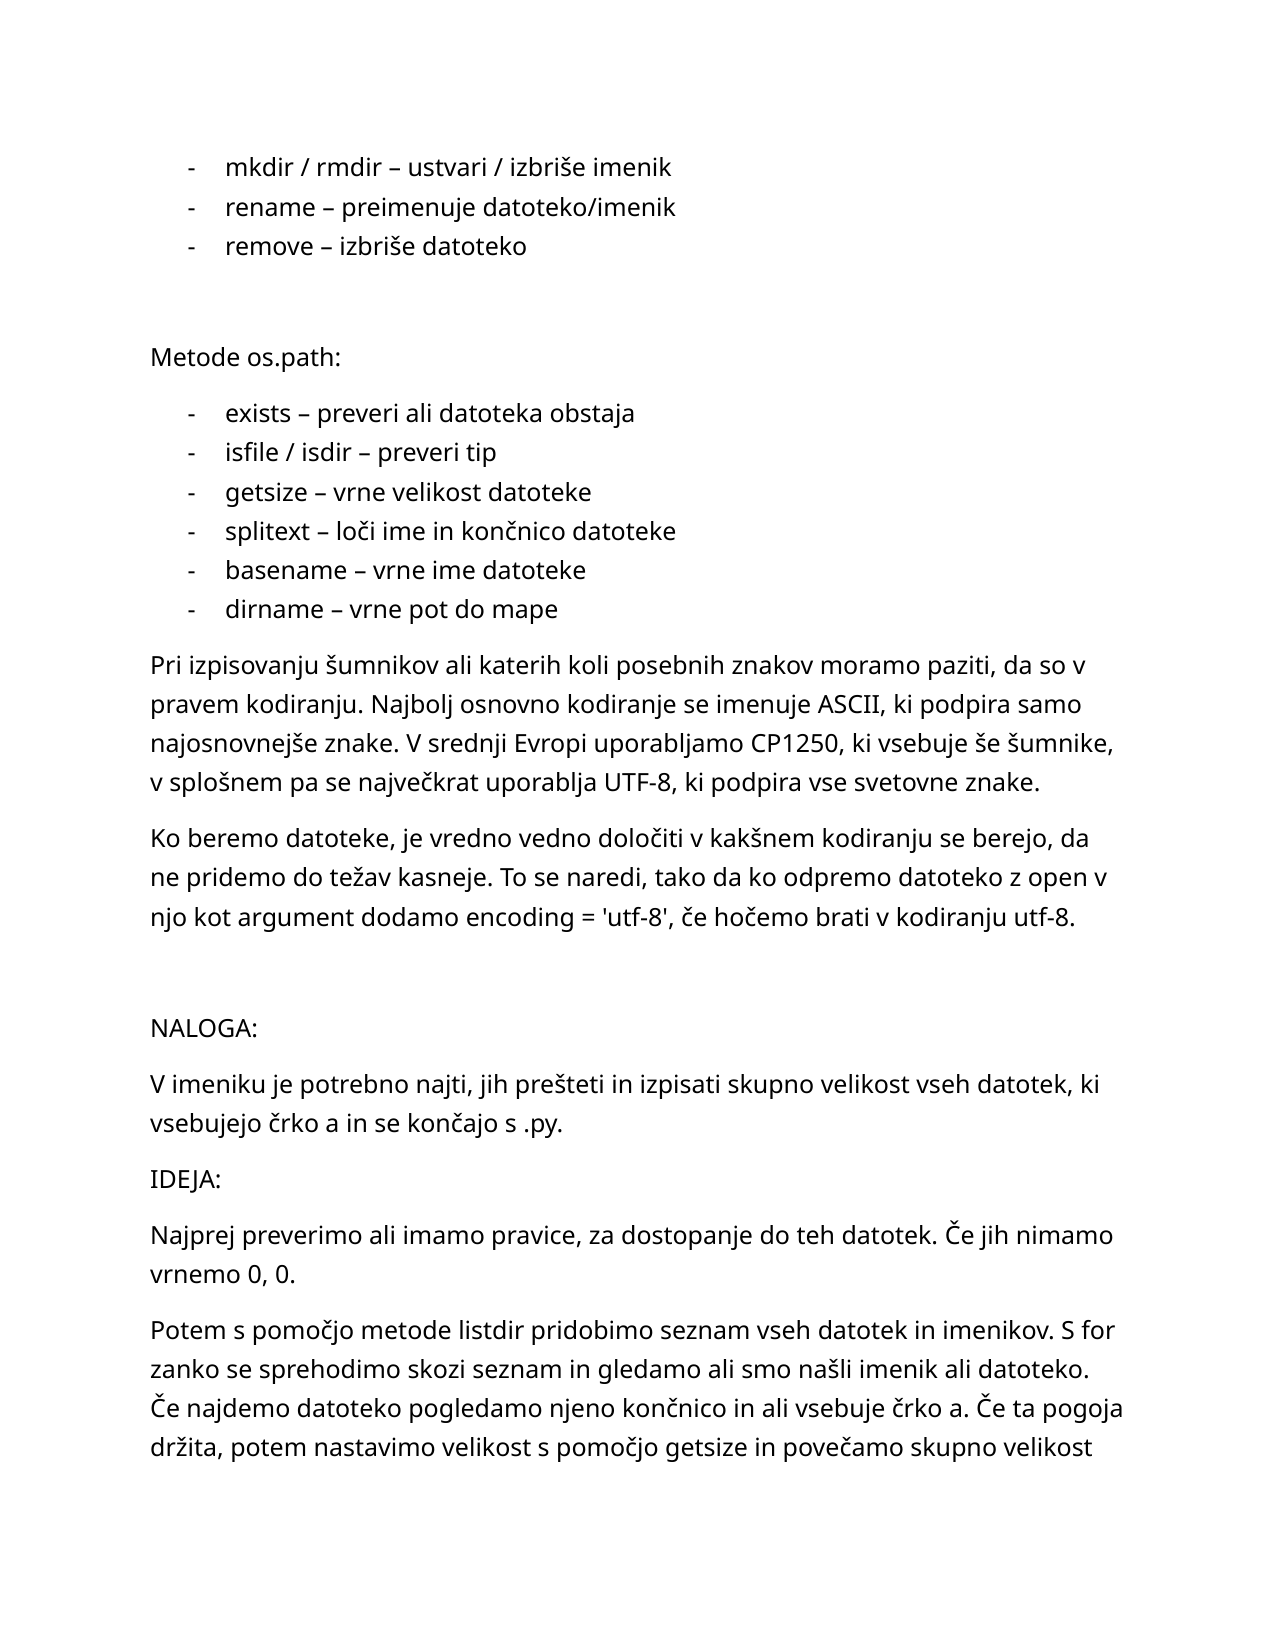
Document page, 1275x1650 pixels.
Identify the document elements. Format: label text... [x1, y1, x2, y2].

list dirname – vrne pot do mape [187, 592, 1125, 626]
text Pri izpisovanju šumnikov ali katerih koli posebnih znakov moramo paziti, da so v pravem kodiranju. Najbolj osnovno kodiranje se imenuje ASCII, ki podpira samo najosnovnejše znake. V srednji Evropi uporabljamo CP1250, ki vsebuje še šumnike, v splošnem pa se največkrat uporablja UTF-8, ki podpira vse svetovne znake. [150, 647, 1125, 799]
text V imeniku je potrebno najti, jih prešteti in izpisati skupno velikost vseh datotek, ki vsebujejo črko a in se končajo s .py. [150, 1067, 1125, 1140]
list rename – preimenuje datoteko/imenik [187, 189, 1125, 223]
text Ko beremo datoteke, je vredno vedno določiti v kakšnem kodiranju se berejo, da ne pridemo do težav kasneje. To se naredi, tako da ko odpremo datoteko z open v njo kot argument dodamo encoding = 'utf-8', če hočemo brati v kodiranju utf-8. [150, 821, 1125, 933]
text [150, 1312, 1125, 1464]
list remove – izbriše datoteko [187, 228, 1125, 262]
text NALOGA: [150, 1011, 1125, 1045]
list exists – preveri ali datoteka obstaja [187, 396, 1125, 430]
list getsize – vrne velikost datoteke [187, 474, 1125, 508]
list isfile / isdir – preveri tip [187, 435, 1125, 469]
text Najprej preverimo ali imamo pravice, za dostopanje do teh datotek. Če jih nimamo vrnemo 0, 0. [150, 1217, 1125, 1291]
list splitext – loči ime in končnico datoteke [187, 513, 1125, 547]
list basename – vrne ime datoteke [187, 552, 1125, 587]
list mkdir / rmdir – ustvari / izbriše imenik [187, 150, 1125, 184]
text IDEJA: [150, 1162, 1125, 1196]
text Metode os.path: [150, 340, 1125, 374]
